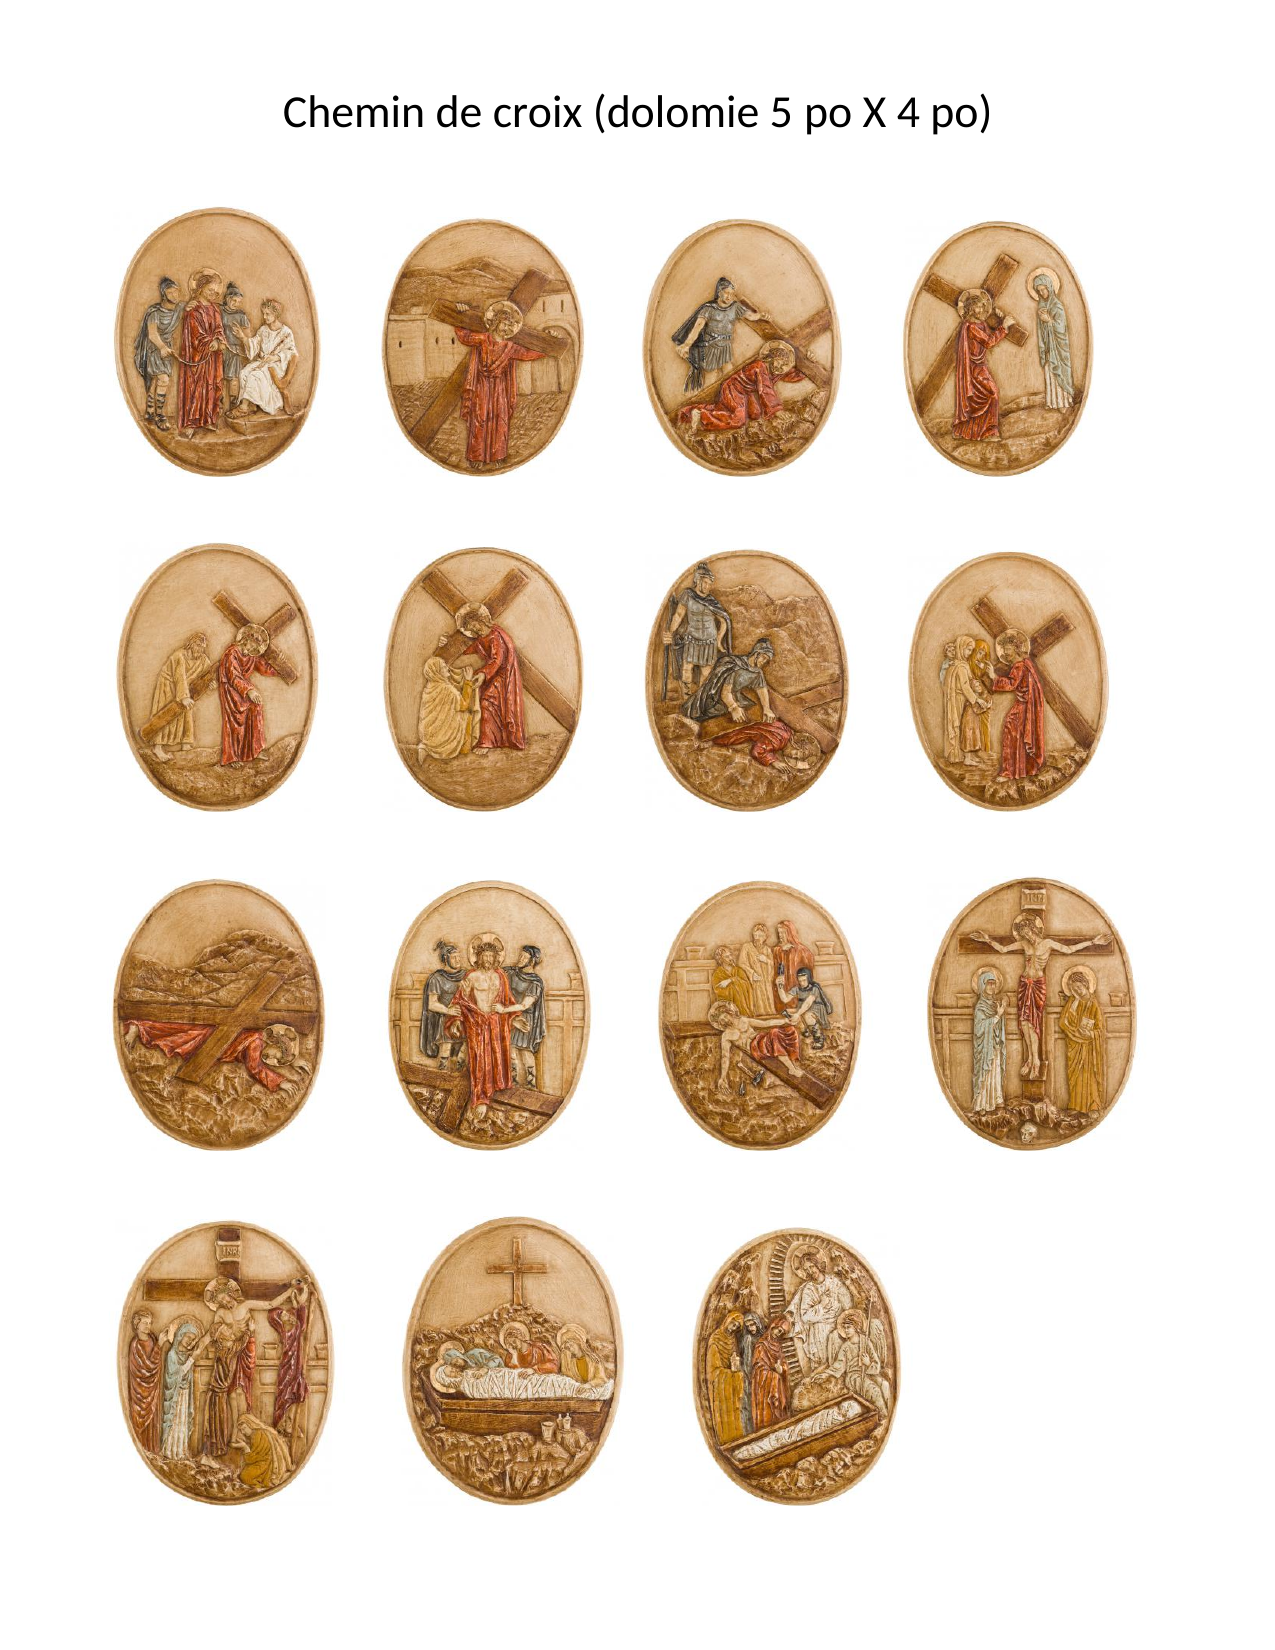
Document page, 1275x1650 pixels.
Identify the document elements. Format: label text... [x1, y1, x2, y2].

picture [82, 876, 1169, 1151]
text Chemin de croix (dolomie 5 po X 4 po) [82, 82, 1192, 138]
picture [82, 542, 1139, 812]
picture [82, 206, 1127, 477]
picture [82, 1216, 936, 1506]
